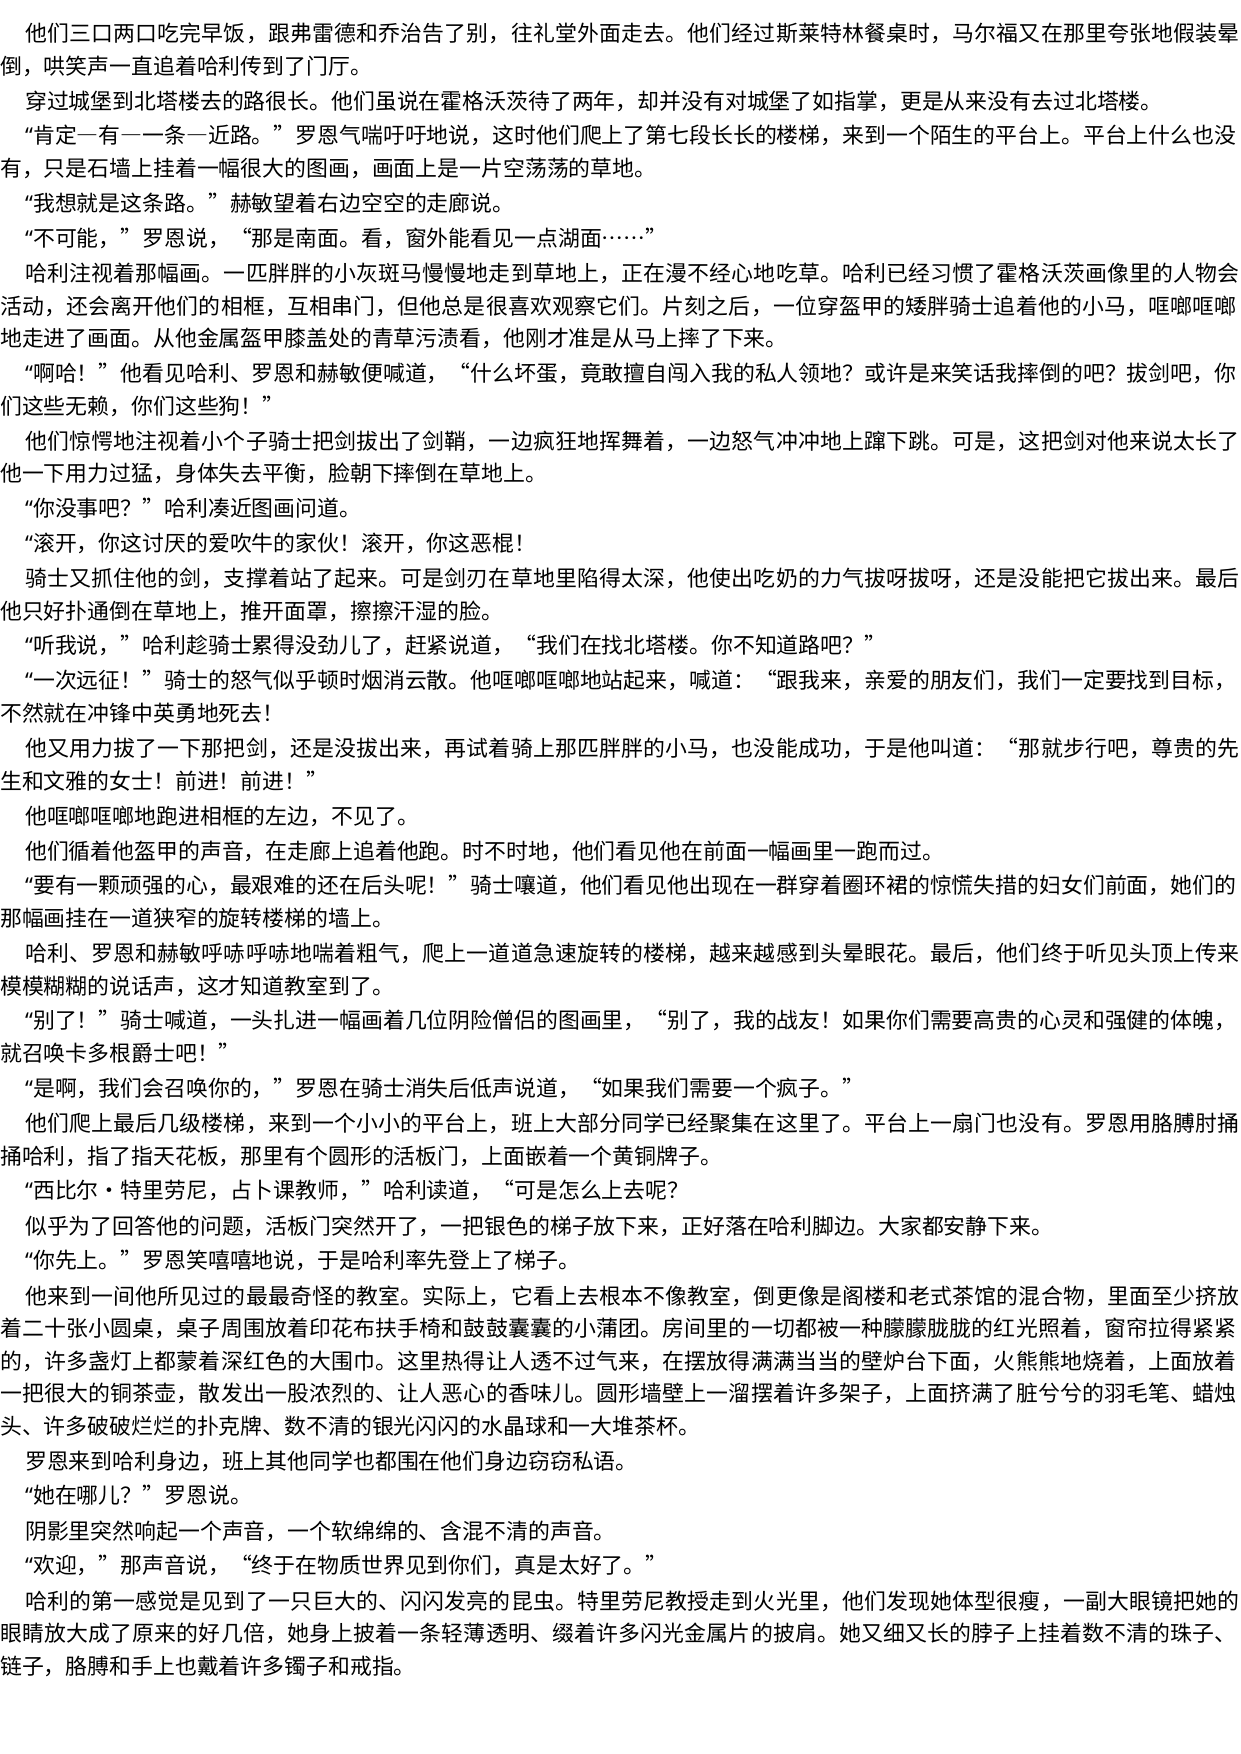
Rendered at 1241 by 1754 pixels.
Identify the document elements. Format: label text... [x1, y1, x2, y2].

text 他们惊愕地注视着小个子骑士把剑拔出了剑鞘，一边疯狂地挥舞着，一边怒气冲冲地上蹿下跳。可是，这把剑对他来说太长了，他一下用力过猛，身体失去平衡，脸朝下摔倒在草地上。 [0, 423, 1240, 488]
text “不可能，”罗恩说，“那是南面。看，窗外能看见一点湖面……” [0, 221, 1240, 253]
text “要有一颗顽强的心，最艰难的还在后头呢！”骑士嚷道，他们看见他出现在一群穿着圈环裙的惊慌失措的妇女们前面，她们的那幅画挂在一道狭窄的旋转楼梯的墙上。 [0, 868, 1240, 933]
text 骑士又抓住他的剑，支撑着站了起来。可是剑刃在草地里陷得太深，他使出吃奶的力气拔呀拔呀，还是没能把它拔出来。最后他只好扑通倒在草地上，推开面罩，擦擦汗湿的脸。 [0, 561, 1240, 626]
text 穿过城堡到北塔楼去的路很长。他们虽说在霍格沃茨待了两年，却并没有对城堡了如指掌，更是从来没有去过北塔楼。 [0, 83, 1240, 116]
text “是啊，我们会召唤你的，”罗恩在骑士消失后低声说道，“如果我们需要一个疯子。” [0, 1071, 1240, 1103]
text “她在哪儿？”罗恩说。 [0, 1478, 1240, 1511]
text “欢迎，”那声音说，“终于在物质世界见到你们，真是太好了。” [0, 1548, 1240, 1581]
text “你没事吧？”哈利凑近图画问道。 [0, 491, 1240, 523]
text “西比尔•特里劳尼，占卜课教师，”哈利读道，“可是怎么上去呢？ [0, 1173, 1240, 1206]
text 他们爬上最后几级楼梯，来到一个小小的平台上，班上大部分同学已经聚集在这里了。平台上一扇门也没有。罗恩用胳膊肘捅捅哈利，指了指天花板，那里有个圆形的活板门，上面嵌着一个黄铜牌子。 [0, 1106, 1240, 1171]
text “你先上。”罗恩笑嘻嘻地说，于是哈利率先登上了梯子。 [0, 1243, 1240, 1276]
text “一次远征！”骑士的怒气似乎顿时烟消云散。他哐啷哐啷地站起来，喊道：“跟我来，亲爱的朋友们，我们一定要找到目标，不然就在冲锋中英勇地死去！ [0, 663, 1240, 728]
text 哈利、罗恩和赫敏呼哧呼哧地喘着粗气，爬上一道道急速旋转的楼梯，越来越感到头晕眼花。最后，他们终于听见头顶上传来模模糊糊的说话声，这才知道教室到了。 [0, 936, 1240, 1001]
text 哈利的第一感觉是见到了一只巨大的、闪闪发亮的昆虫。特里劳尼教授走到火光里，他们发现她体型很瘦，一副大眼镜把她的眼睛放大成了原来的好几倍，她身上披着一条轻薄透明、缀着许多闪光金属片的披肩。她又细又长的脖子上挂着数不清的珠子、链子，胳膊和手上也戴着许多镯子和戒指。 [0, 1583, 1240, 1681]
text “别了！”骑士喊道，一头扎进一幅画着几位阴险僧侣的图画里，“别了，我的战友！如果你们需要高贵的心灵和强健的体魄，就召唤卡多根爵士吧！” [0, 1003, 1240, 1068]
text “啊哈！”他看见哈利、罗恩和赫敏便喊道，“什么坏蛋，竟敢擅自闯入我的私人领地？或许是来笑话我摔倒的吧？拔剑吧，你们这些无赖，你们这些狗！” [0, 356, 1240, 421]
text 他来到一间他所见过的最最奇怪的教室。实际上，它看上去根本不像教室，倒更像是阁楼和老式茶馆的混合物，里面至少挤放着二十张小圆桌，桌子周围放着印花布扶手椅和鼓鼓囊囊的小蒲团。房间里的一切都被一种朦朦胧胧的红光照着，窗帘拉得紧紧的，许多盏灯上都蒙着深红色的大围巾。这里热得让人透不过气来，在摆放得满满当当的壁炉台下面，火熊熊地烧着，上面放着一把很大的铜茶壶，散发出一股浓烈的、让人恶心的香味儿。圆形墙壁上一溜摆着许多架子，上面挤满了脏兮兮的羽毛笔、蜡烛头、许多破破烂烂的扑克牌、数不清的银光闪闪的水晶球和一大堆茶杯。 [0, 1278, 1240, 1441]
text “肯定—有—一条—近路。”罗恩气喘吁吁地说，这时他们爬上了第七段长长的楼梯，来到一个陌生的平台上。平台上什么也没有，只是石墙上挂着一幅很大的图画，画面上是一片空荡荡的草地。 [0, 118, 1240, 183]
text 罗恩来到哈利身边，班上其他同学也都围在他们身边窃窃私语。 [0, 1443, 1240, 1476]
text “我想就是这条路。”赫敏望着右边空空的走廊说。 [0, 186, 1240, 218]
text 他们三口两口吃完早饭，跟弗雷德和乔治告了别，往礼堂外面走去。他们经过斯莱特林餐桌时，马尔福又在那里夸张地假装晕倒，哄笑声一直追着哈利传到了门厅。 [0, 16, 1240, 81]
text 阴影里突然响起一个声音，一个软绵绵的、含混不清的声音。 [0, 1513, 1240, 1546]
text 他哐啷哐啷地跑进相框的左边，不见了。 [0, 798, 1240, 831]
text 似乎为了回答他的问题，活板门突然开了，一把银色的梯子放下来，正好落在哈利脚边。大家都安静下来。 [0, 1208, 1240, 1241]
text “听我说，”哈利趁骑士累得没劲儿了，赶紧说道，“我们在找北塔楼。你不知道路吧？” [0, 628, 1240, 661]
text “滚开，你这讨厌的爱吹牛的家伙！滚开，你这恶棍！ [0, 526, 1240, 558]
text 他们循着他盔甲的声音，在走廊上追着他跑。时不时地，他们看见他在前面一幅画里一跑而过。 [0, 833, 1240, 866]
text 哈利注视着那幅画。一匹胖胖的小灰斑马慢慢地走到草地上，正在漫不经心地吃草。哈利已经习惯了霍格沃茨画像里的人物会活动，还会离开他们的相框，互相串门，但他总是很喜欢观察它们。片刻之后，一位穿盔甲的矮胖骑士追着他的小马，哐啷哐啷地走进了画面。从他金属盔甲膝盖处的青草污渍看，他刚才准是从马上摔了下来。 [0, 256, 1240, 353]
text 他又用力拔了一下那把剑，还是没拔出来，再试着骑上那匹胖胖的小马，也没能成功，于是他叫道：“那就步行吧，尊贵的先生和文雅的女士！前进！前进！” [0, 731, 1240, 796]
